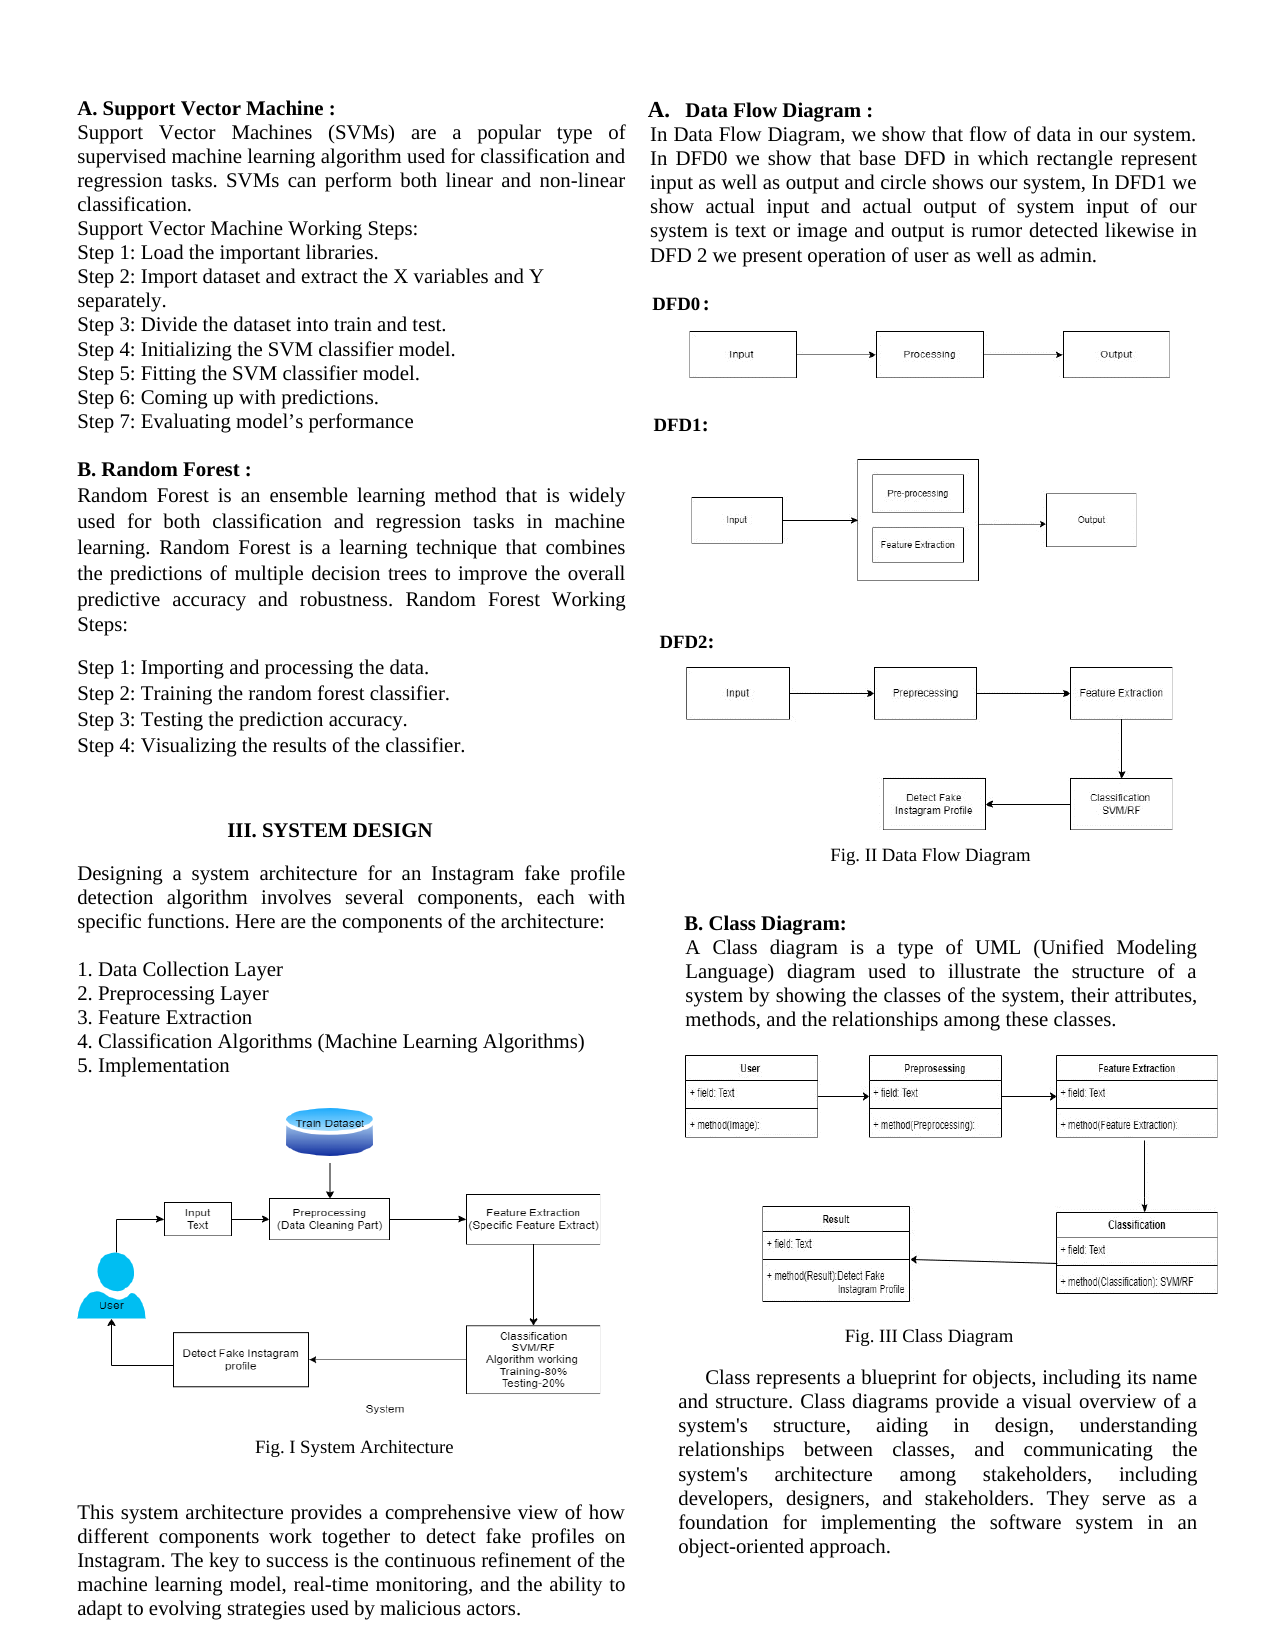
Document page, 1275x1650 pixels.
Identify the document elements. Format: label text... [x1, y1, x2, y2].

list A Class diagram is a type of UML (Unified Modeling Language) diagram used to illustrate the structure of a system by showing the classes of the system, their attributes, methods, and the relationships among these classes. [685, 935, 1198, 1031]
list Data Flow Diagram : [648, 96, 1198, 122]
picture [689, 331, 1170, 378]
text Support Vector Machines (SVMs) are a popular type of supervised machine learning algorithm used for classification and regression tasks. SVMs can perform both linear and non-linear classification. [77, 120, 626, 216]
text Designing a system architecture for an Instagram fake profile detection algorithm involves several components, each with specific functions. Here are the components of the architecture: [77, 861, 626, 933]
text Support Vector Machine Working Steps: [77, 216, 626, 240]
picture [685, 1055, 1218, 1304]
text 2. Preprocessing Layer [77, 981, 626, 1005]
text Step 2: Import dataset and extract the X variables and Y separately. [77, 264, 626, 312]
text Class represents a blueprint for objects, including its name and structure. Class diagrams provide a visual overview of a system's structure, aiding in design, understanding relationships between classes, and communicating the system's architecture among stakeholders, including developers, designers, and stakeholders. They serve as a foundation for implementing the software system in an object-oriented approach. [678, 1365, 1198, 1558]
text 5. Implementation [77, 1053, 626, 1077]
text 1. Data Collection Layer [77, 957, 626, 981]
text Fig. II Data Flow Diagram [630, 844, 1198, 866]
text DFD2: [630, 629, 1198, 653]
text 3. Feature Extraction [77, 1005, 626, 1029]
text DFD0 : [630, 291, 1198, 315]
picture [691, 459, 1137, 581]
text DFD1: [630, 412, 1198, 436]
text Step 7: Evaluating model’s performance [77, 409, 626, 433]
text Step 3: Divide the dataset into train and test. [77, 312, 626, 336]
text B. Class Diagram: [648, 910, 1174, 934]
text B. Random Forest : Random Forest is an ensemble learning method that is widely used for both classification and regression tasks in machine learning. Random Forest is a learning technique that combines the predictions of multiple decision trees to improve the overall predictive accuracy and robustness. Random Forest Working Steps: [77, 457, 626, 636]
text Step 1: Load the important libraries. [77, 240, 626, 264]
text Step 6: Coming up with predictions. [77, 384, 626, 409]
picture [686, 667, 1173, 830]
text III. SYSTEM DESIGN [152, 818, 626, 842]
picture [77, 1101, 600, 1417]
text This system architecture provides a comprehensive view of how different components work together to detect fake profiles on Instagram. The key to success is the continuous refinement of the machine learning model, real-time monitoring, and the ability to adapt to evolving strategies used by malicious actors. [77, 1499, 626, 1620]
text Step 4: Initializing the SVM classifier model. [77, 336, 626, 361]
text Fig. III Class Diagram [630, 1325, 1198, 1347]
text In Data Flow Diagram, we show that flow of data in our system. In DFD0 we show that base DFD in which rectangle represent input as well as output and circle shows our system, In DFD1 we show actual input and actual output of system input of our system is text or image and output is rumor detected likewise in DFD 2 we present operation of user as well as admin. [650, 122, 1198, 267]
text Step 1: Importing and processing the data. Step 2: Training the random forest classifier. Step 3: Testing the prediction accuracy. Step 4: Visualizing the results of the classifier. [77, 655, 626, 757]
text Step 5: Fitting the SVM classifier model. [77, 361, 626, 384]
text Fig. I System Architecture [77, 1436, 626, 1457]
text A. Support Vector Machine : [77, 96, 626, 120]
text 4. Classification Algorithms (Machine Learning Algorithms) [77, 1029, 626, 1053]
